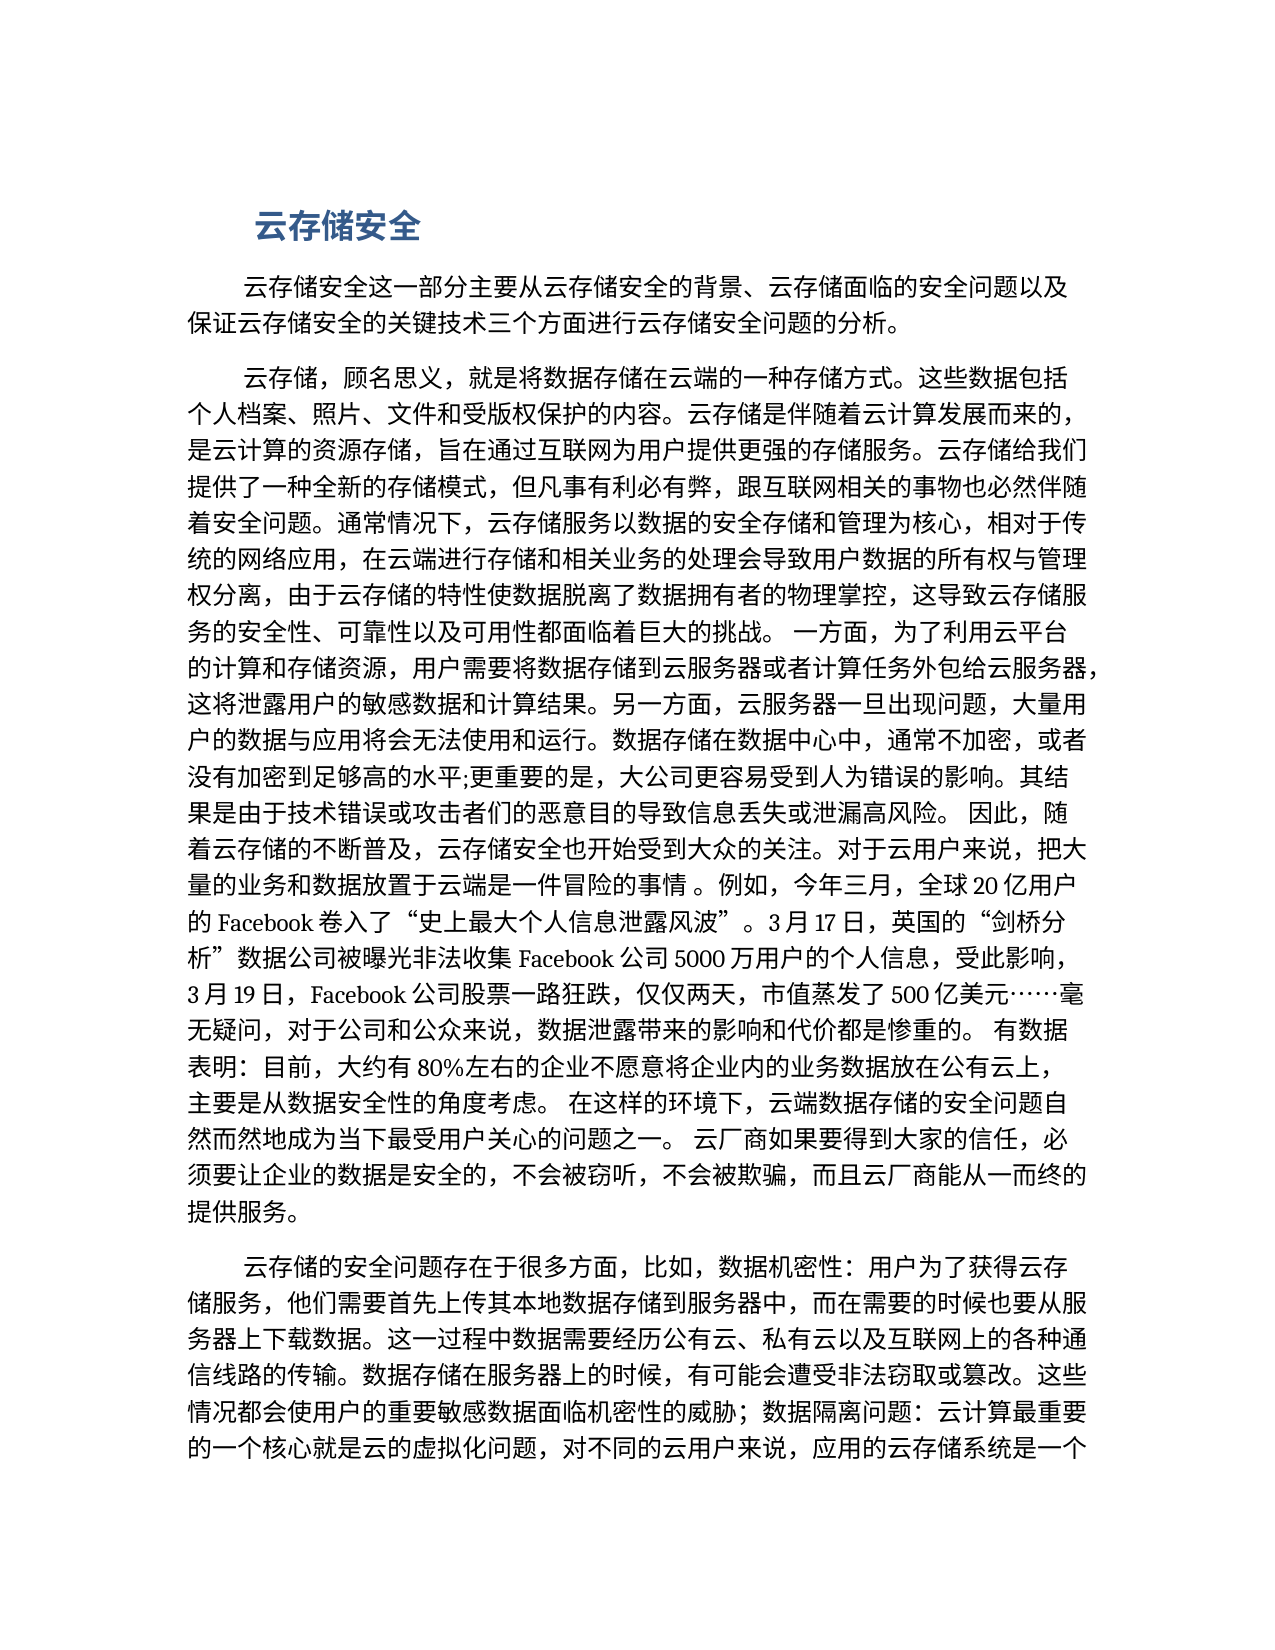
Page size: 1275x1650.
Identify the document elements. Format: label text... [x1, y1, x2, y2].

subtitle 云存储安全 [187, 200, 1087, 248]
text 云存储安全这一部分主要从云存储安全的背景、云存储面临的安全问题以及保证云存储安全的关键技术三个方面进行云存储安全问题的分析。 [187, 267, 1087, 339]
text 云存储，顾名思义，就是将数据存储在云端的一种存储方式。这些数据包括个人档案、照片、文件和受版权保护的内容。云存储是伴随着云计算发展而来的，是云计算的资源存储，旨在通过互联网为用户提供更强的存储服务。云存储给我们提供了一种全新的存储模式，但凡事有利必有弊，跟互联网相关的事物也必然伴随着安全问题。通常情况下，云存储服务以数据的安全存储和管理为核心，相对于传统的网络应用，在云端进行存储和相关业务的处理会导致用户数据的所有权与管理权分离，由于云存储的特性使数据脱离了数据拥有者的物理掌控，这导致云存储服务的安全性、可靠性以及可用性都面临着巨大的挑战。 一方面，为了利用云平台的计算和存储资源，用户需要将数据存储到云服务器或者计算任务外包给云服务器，这将泄露用户的敏感数据和计算结果。另一方面，云服务器一旦出现问题，大量用户的数据与应用将会无法使用和运行。数据存储在数据中心中，通常不加密，或者没有加密到足够高的水平;更重要的是，大公司更容易受到人为错误的影响。其结果是由于技术错误或攻击者们的恶意目的导致信息丢失或泄漏高风险。 因此，随着云存储的不断普及，云存储安全也开始受到大众的关注。对于云用户来说，把大量的业务和数据放置于云端是一件冒险的事情 。例如，今年三月，全球20亿用户的Facebook卷入了“史上最大个人信息泄露风波”。3月17日，英国的“剑桥分析”数据公司被曝光非法收集 Facebook公司5000万用户的个人信息，受此影响，3月19日，Facebook公司股票一路狂跌，仅仅两天，市值蒸发了500亿美元……毫无疑问，对于公司和公众来说，数据泄露带来的影响和代价都是惨重的。 有数据表明：目前，大约有80%左右的企业不愿意将企业内的业务数据放在公有云上，主要是从数据安全性的角度考虑。 在这样的环境下，云端数据存储的安全问题自然而然地成为当下最受用户关心的问题之一。 云厂商如果要得到大家的信任，必须要让企业的数据是安全的，不会被窃听，不会被欺骗，而且云厂商能从一而终的提供服务。 [187, 358, 1087, 1228]
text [187, 1247, 1087, 1464]
